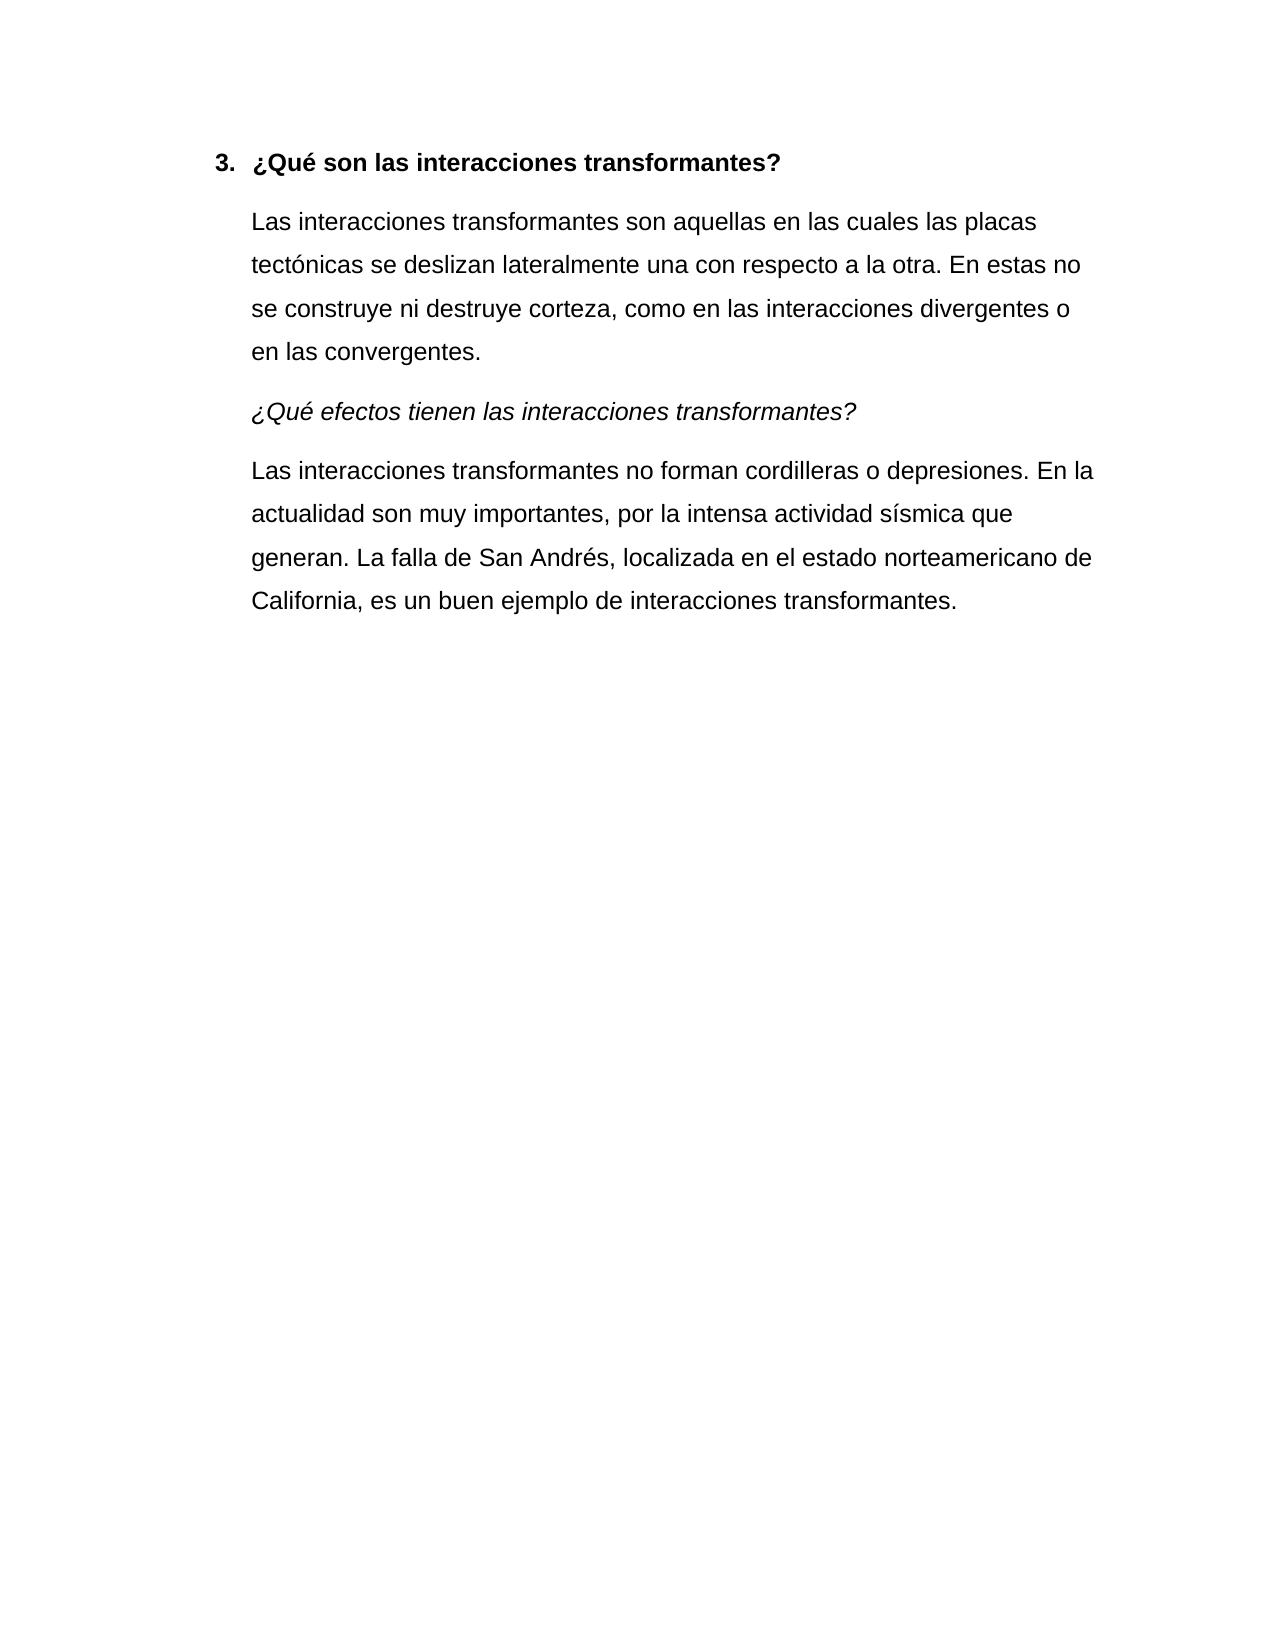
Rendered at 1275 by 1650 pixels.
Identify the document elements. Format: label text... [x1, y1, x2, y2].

text Las interacciones transformantes son aquellas en las cuales las placas tectónicas se deslizan lateralmente una con respecto a la otra. En estas no se construye ni destruye corteza, como en las interacciones divergentes o en las convergentes. [251, 207, 1098, 366]
text Las interacciones transformantes no forman cordilleras o depresiones. En la actualidad son muy importantes, por la intensa actividad sísmica que generan. La falla de San Andrés, localizada en el estado norteamericano de California, es un buen ejemplo de interacciones transformantes. [251, 456, 1098, 614]
list ¿Qué son las interacciones transformantes? [215, 148, 1098, 176]
text ¿Qué efectos tienen las interacciones transformantes? [251, 397, 1098, 425]
